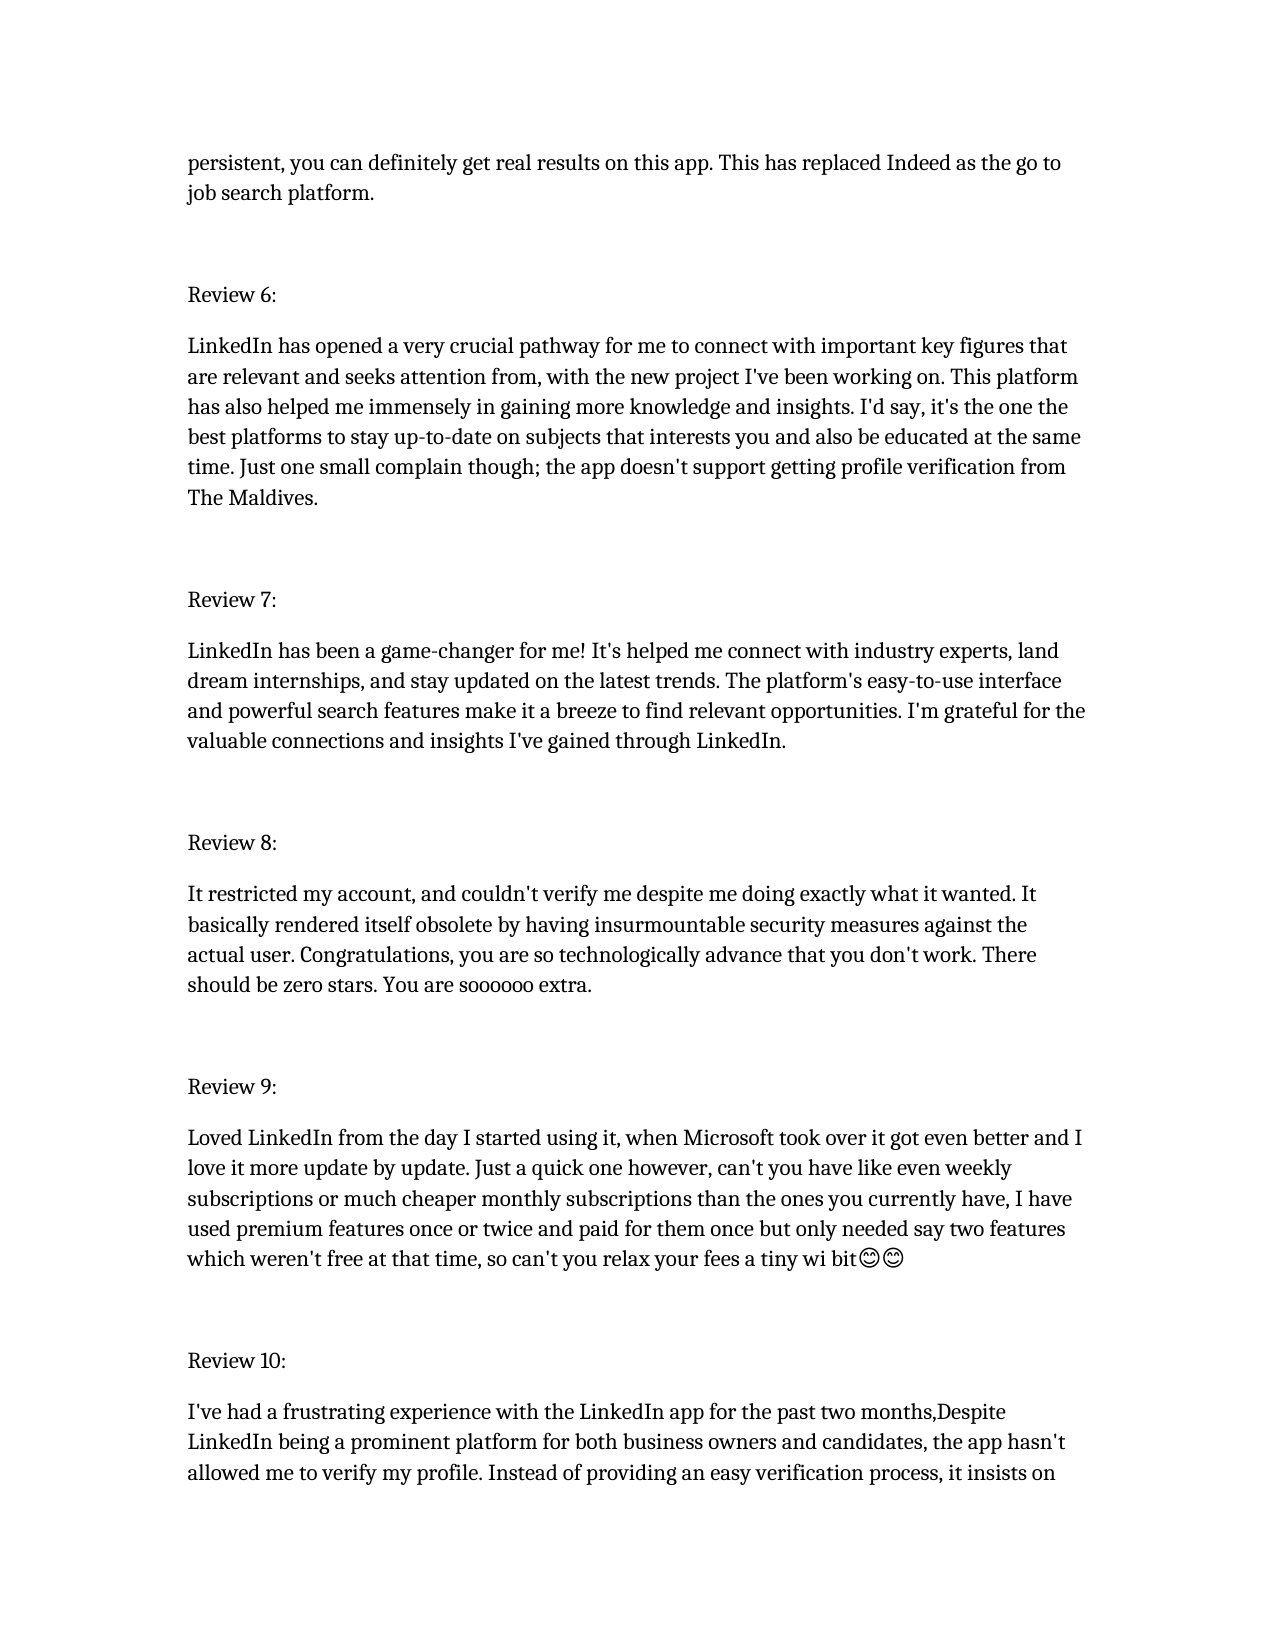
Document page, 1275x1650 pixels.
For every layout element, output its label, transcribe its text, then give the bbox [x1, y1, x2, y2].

text LinkedIn has opened a very crucial pathway for me to connect with important key figures that are relevant and seeks attention from, with the new project I've been working on. This platform has also helped me immensely in gaining more knowledge and insights. I'd say, it's the one the best platforms to stay up-to-date on subjects that interests you and also be educated at the same time. Just one small complain though; the app doesn't support getting profile verification from The Maldives. [187, 333, 1087, 511]
text Review 6: [187, 282, 1087, 309]
text LinkedIn has been a game-changer for me! It's helped me connect with industry experts, land dream internships, and stay updated on the latest trends. The platform's easy-to-use interface and powerful search features make it a breeze to find relevant opportunities. I'm grateful for the valuable connections and insights I've gained through LinkedIn. [187, 637, 1087, 754]
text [187, 150, 1087, 207]
text Review 9: [187, 1074, 1087, 1100]
text It restricted my account, and couldn't verify me despite me doing exactly what it wanted. It basically rendered itself obsolete by having insurmountable security measures against the actual user. Congratulations, you are so technologically advance that you don't work. There should be zero stars. You are soooooo extra. [187, 881, 1087, 998]
text Review 8: [187, 830, 1087, 857]
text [187, 1399, 1087, 1486]
text Loved LinkedIn from the day I started using it, when Microsoft took over it got even better and I love it more update by update. Just a quick one however, can't you have like even weekly subscriptions or much cheaper monthly subscriptions than the ones you currently have, I have used premium features once or twice and paid for them once but only needed say two features which weren't free at that time, so can't you relax your fees a tiny wi bit😊😊 [187, 1125, 1087, 1272]
text Review 7: [187, 586, 1087, 613]
text Review 10: [187, 1348, 1087, 1374]
